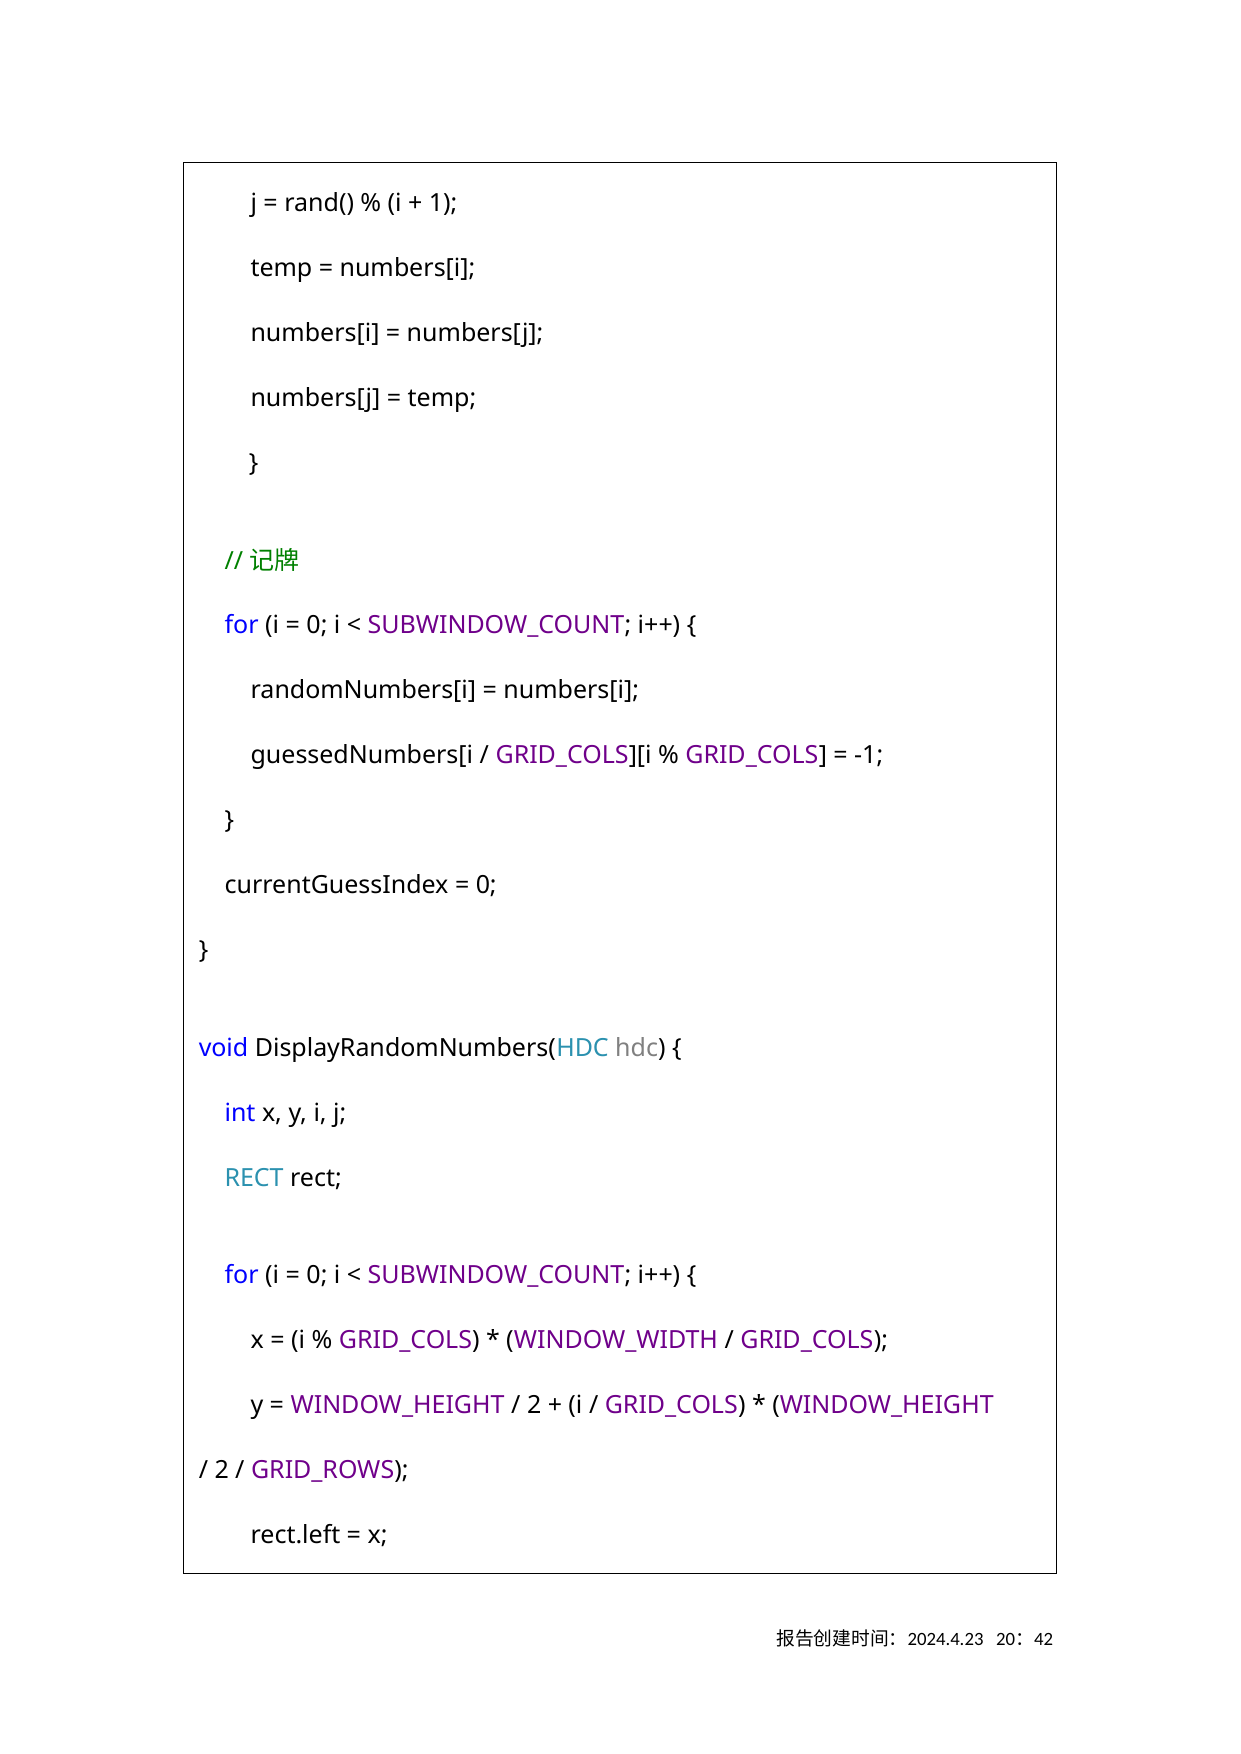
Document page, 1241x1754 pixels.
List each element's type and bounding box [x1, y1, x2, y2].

table_cell [184, 163, 1056, 1572]
